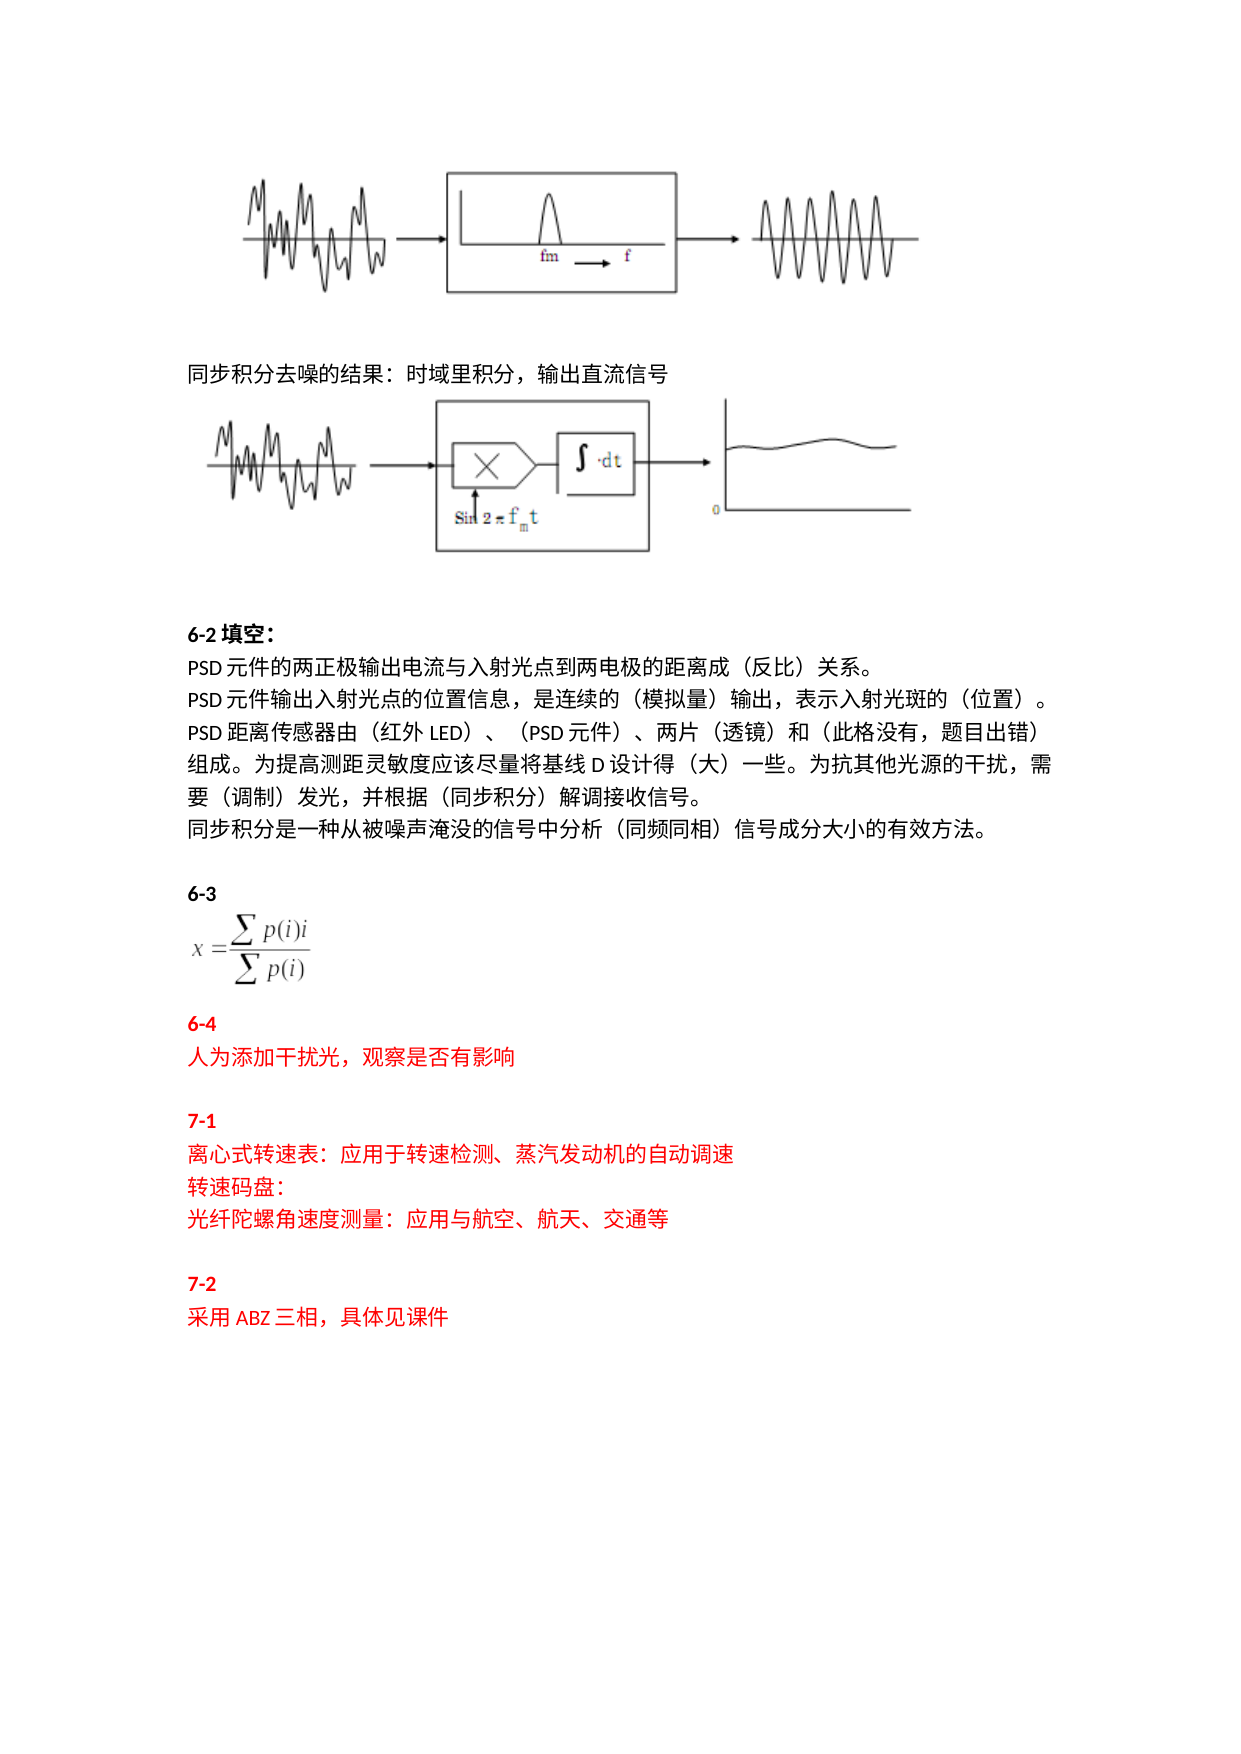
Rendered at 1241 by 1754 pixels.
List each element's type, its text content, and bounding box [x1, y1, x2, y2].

text 6-3 [187, 877, 1053, 909]
text 光纤陀螺角速度测量：应用与航空、航天、交通等 [187, 1202, 1053, 1234]
text PSD距离传感器由（红外LED）、（PSD元件）、两片（透镜）和（此格没有，题目出错）组成。为提高测距灵敏度应该尽量将基线D设计得（大）一些。为抗其他光源的干扰，需要（调制）发光，并根据（同步积分）解调接收信号。 [187, 714, 1053, 812]
text 同步积分去噪的结果：时域里积分，输出直流信号 [187, 357, 1053, 389]
text 采用ABZ三相，具体见课件 [187, 1299, 1053, 1332]
text 人为添加干扰光，观察是否有影响 [187, 1039, 1053, 1072]
text 7-1 [187, 1104, 1053, 1137]
picture [187, 162, 933, 326]
picture [187, 389, 924, 568]
text 离心式转速表：应用于转速检测、蒸汽发动机的自动调速 [187, 1137, 1053, 1169]
text 转速码盘： [187, 1169, 1053, 1202]
text 6-2 填空： [187, 617, 1053, 649]
text PSD元件输出入射光点的位置信息，是连续的（模拟量）输出，表示入射光斑的（位置）。 [187, 682, 1053, 714]
text 6-4 [187, 1007, 1053, 1039]
text PSD元件的两正极输出电流与入射光点到两电极的距离成（反比）关系。 [187, 649, 1053, 682]
text 同步积分是一种从被噪声淹没的信号中分析（同频同相）信号成分大小的有效方法。 [187, 812, 1053, 844]
text 7-2 [187, 1267, 1053, 1299]
